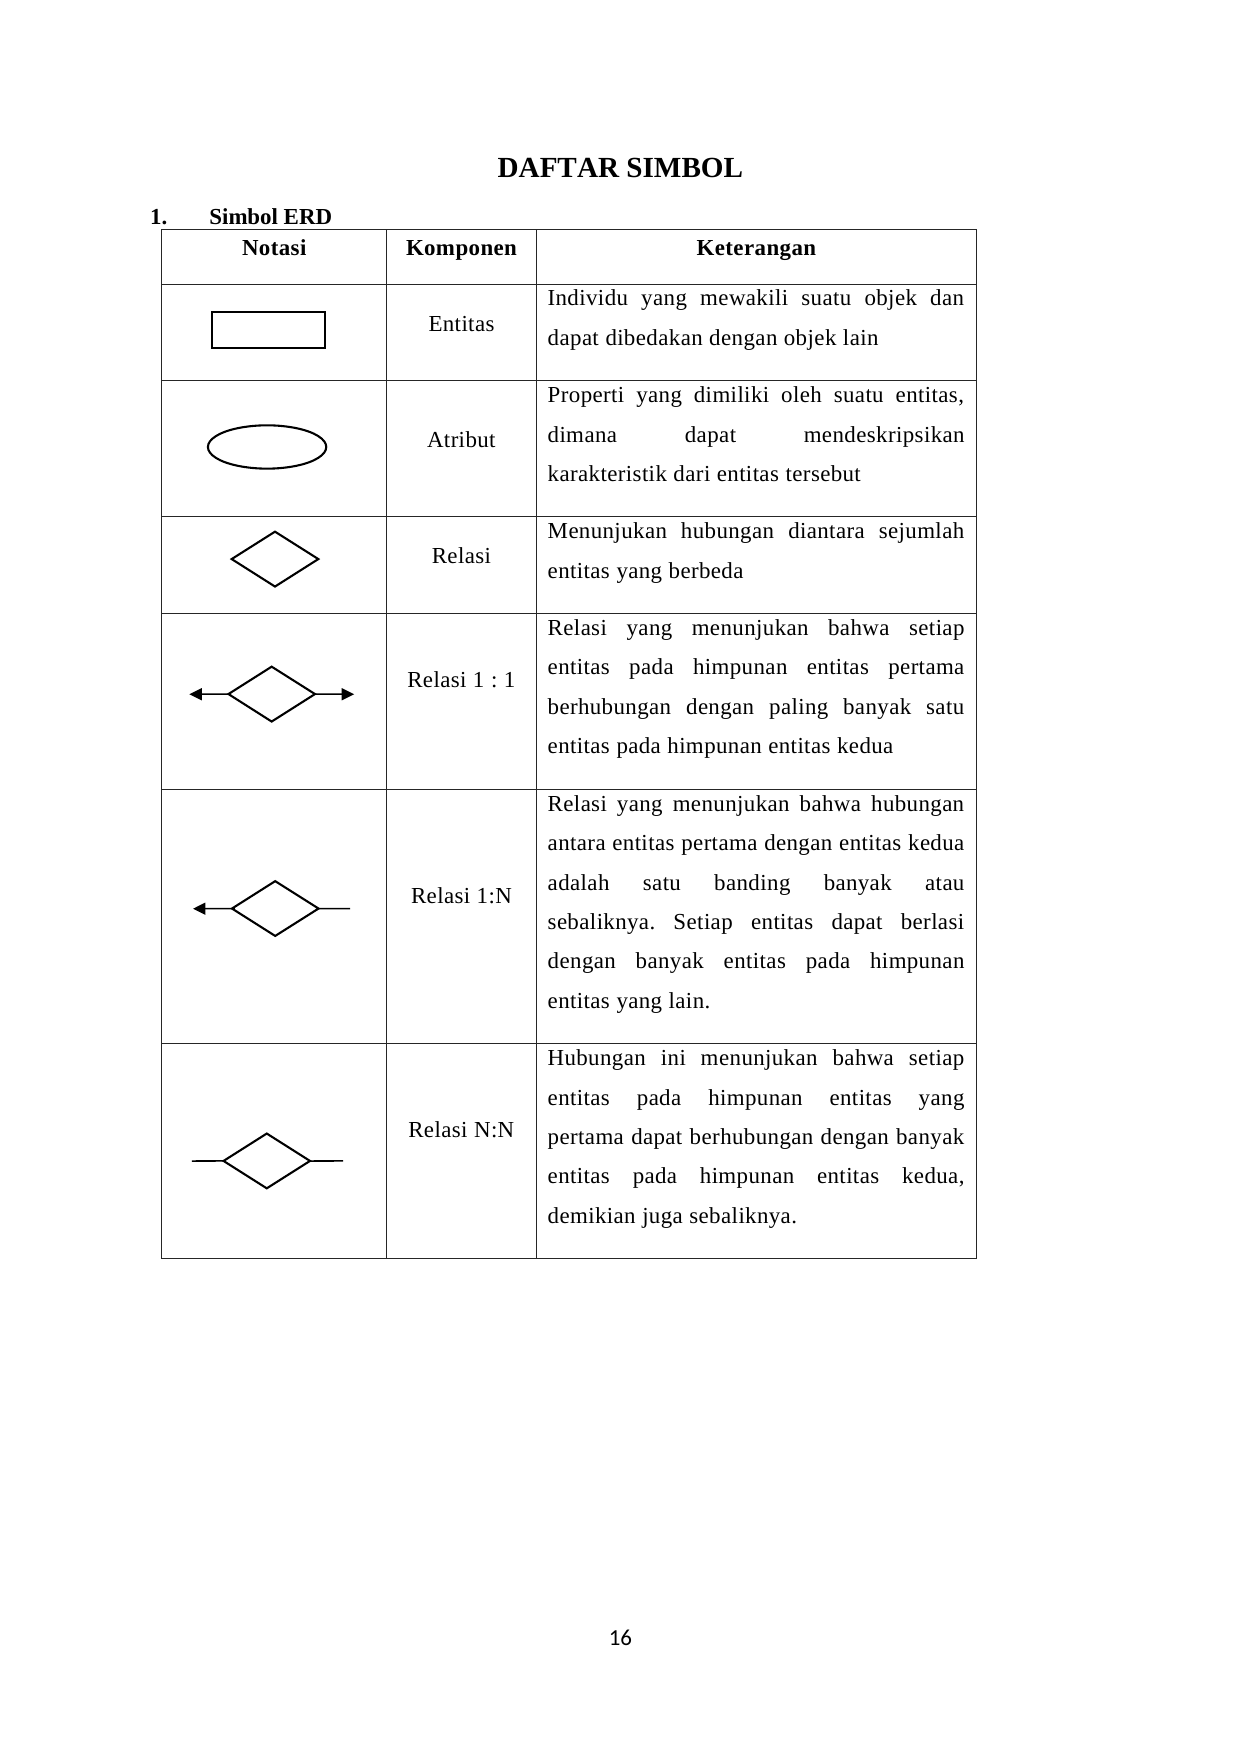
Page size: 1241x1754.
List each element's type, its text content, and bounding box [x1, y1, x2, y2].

table_cell Relasi N:N [387, 1044, 536, 1258]
table_header Keterangan [537, 230, 976, 283]
table_cell [162, 1044, 386, 1258]
table_cell Hubungan ini menunjukan bahwa setiap entitas pada himpunan entitas yang pertama dapat berhubungan dengan banyak entitas pada himpunan entitas kedua, demikian juga sebaliknya. [537, 1044, 976, 1258]
subtitle DAFTAR SIMBOL [150, 150, 1090, 183]
table_cell Entitas [387, 285, 536, 380]
table_cell [162, 614, 386, 788]
table_cell [162, 381, 386, 516]
table_cell Relasi yang menunjukan bahwa hubungan antara entitas pertama dengan entitas kedua adalah satu banding banyak atau sebaliknya. Setiap entitas dapat berlasi dengan banyak entitas pada himpunan entitas yang lain. [537, 790, 976, 1043]
table_header Notasi [162, 230, 386, 283]
table_cell Relasi [387, 517, 536, 613]
table_cell Relasi 1 : 1 [387, 614, 536, 788]
table_cell Properti yang dimiliki oleh suatu entitas, dimana dapat mendeskripsikan karakteristik dari entitas tersebut [537, 381, 976, 516]
table_header Komponen [387, 230, 536, 283]
table_cell [162, 285, 386, 380]
table_cell Relasi yang menunjukan bahwa setiap entitas pada himpunan entitas pertama berhubungan dengan paling banyak satu entitas pada himpunan entitas kedua [537, 614, 976, 788]
table_cell Individu yang mewakili suatu objek dan dapat dibedakan dengan objek lain [537, 285, 976, 380]
table_cell [162, 517, 386, 613]
table_cell Relasi 1:N [387, 790, 536, 1043]
list Simbol ERD [150, 203, 1090, 229]
table_cell Menunjukan hubungan diantara sejumlah entitas yang berbeda [537, 517, 976, 613]
table_cell [162, 790, 386, 1043]
table_cell Atribut [387, 381, 536, 516]
